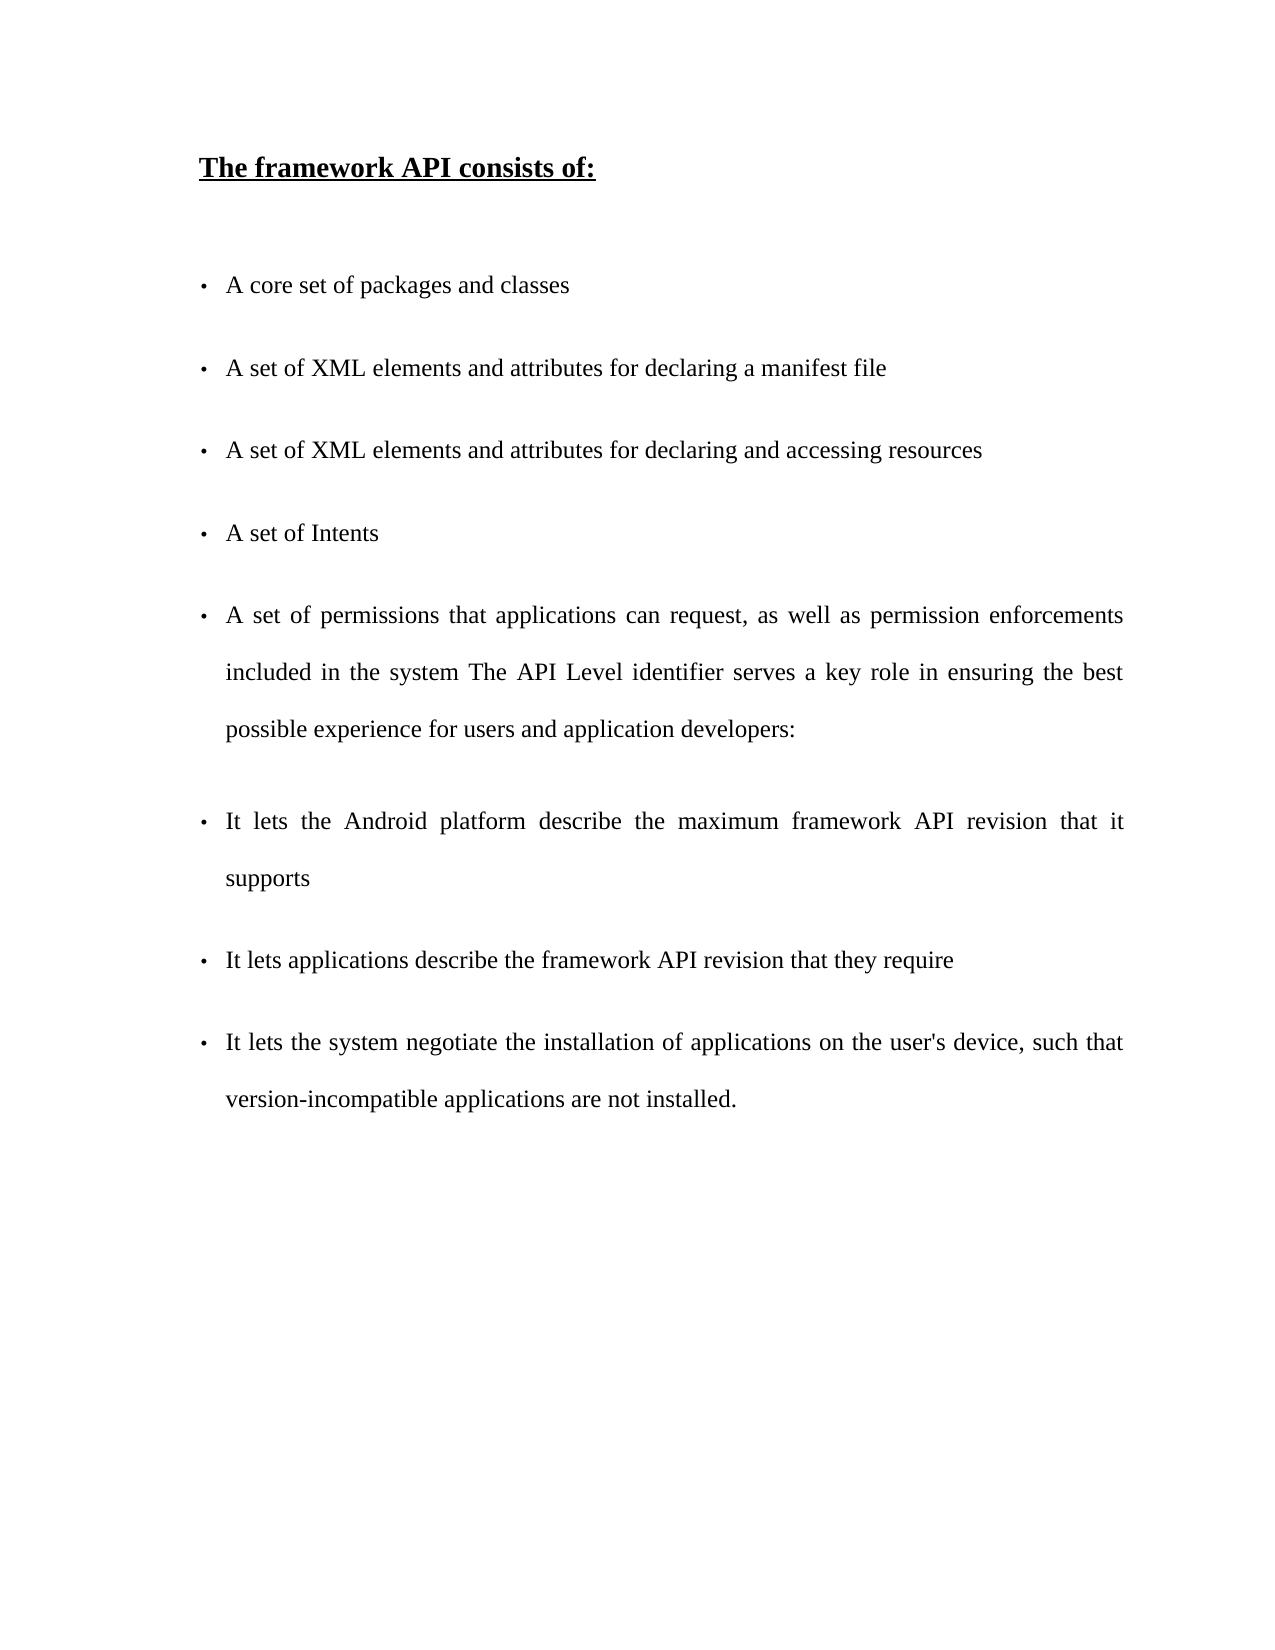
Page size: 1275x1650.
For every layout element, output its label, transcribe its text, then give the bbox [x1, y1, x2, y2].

list A core set of packages and classes [200, 270, 1125, 299]
list It lets the Android platform describe the maximum framework API revision that it supports [200, 806, 1125, 892]
list It lets applications describe the framework API revision that they require [200, 945, 1125, 973]
list A set of XML elements and attributes for declaring a manifest file [200, 353, 1125, 382]
list A set of Intents [200, 518, 1125, 546]
list A set of permissions that applications can request, as well as permission enforcements included in the system The API Level identifier serves a key role in ensuring the best possible experience for users and application developers: [200, 600, 1125, 742]
list A set of XML elements and attributes for declaring and accessing resources [200, 435, 1125, 464]
list It lets the system negotiate the installation of applications on the user's device, such that version-incompatible applications are not installed. [200, 1027, 1125, 1113]
subtitle The framework API consists of: [199, 150, 1125, 183]
